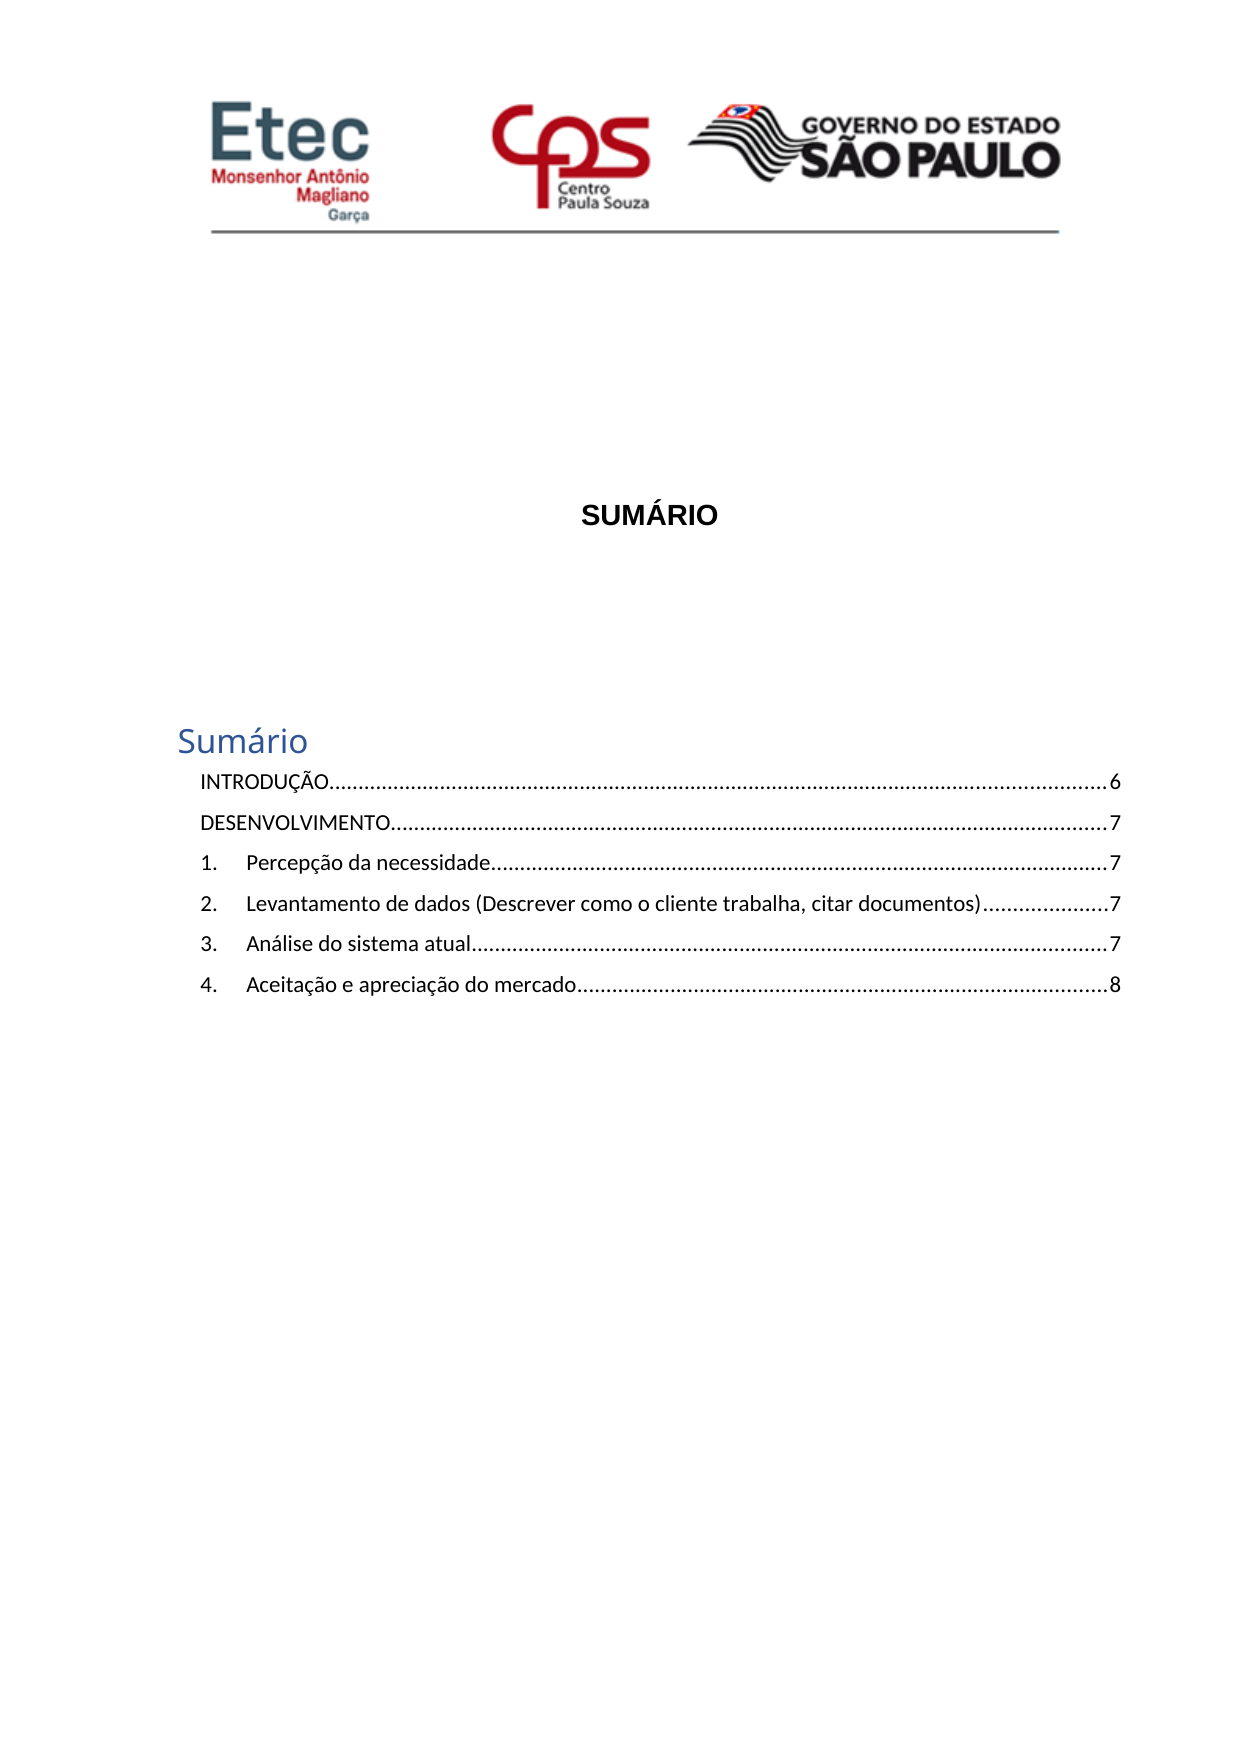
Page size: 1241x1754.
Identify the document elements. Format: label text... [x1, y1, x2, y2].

picture [177, 73, 1088, 248]
text SUMÁRIO [177, 498, 1122, 532]
